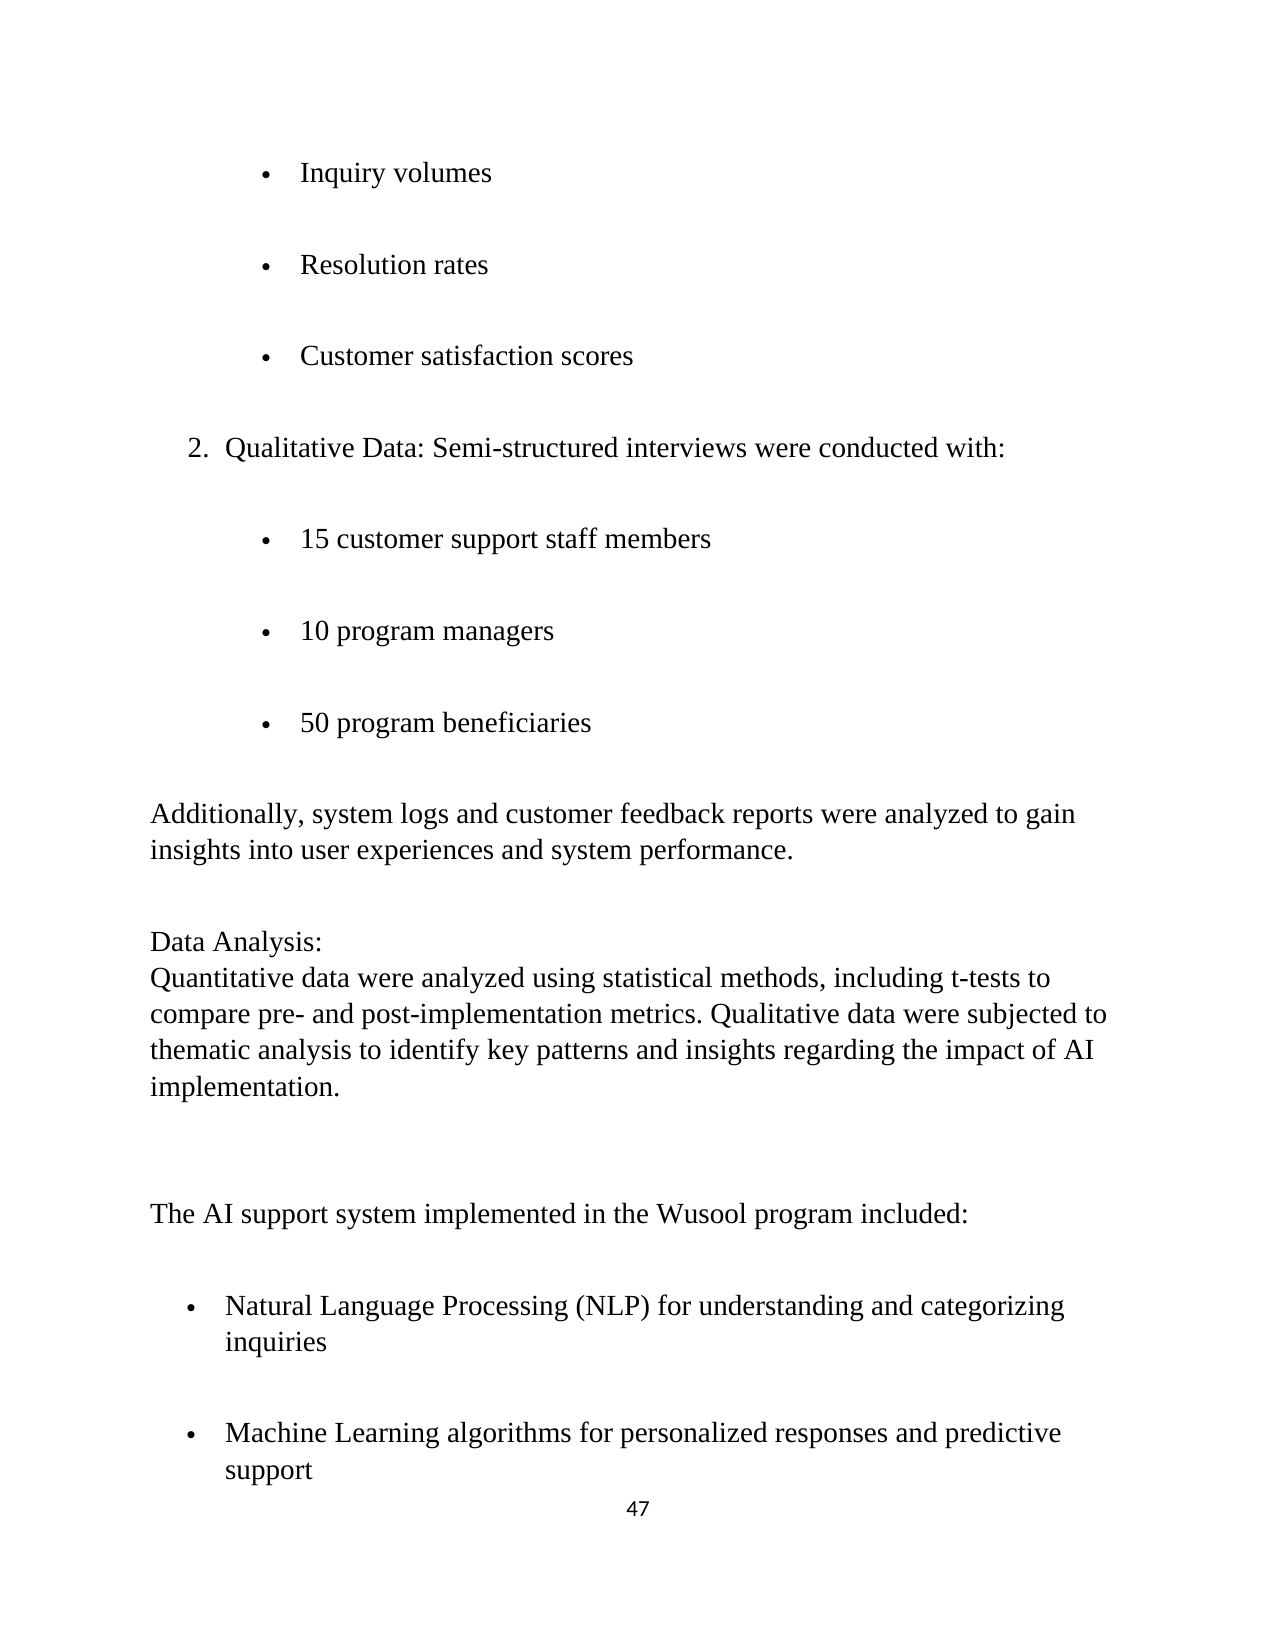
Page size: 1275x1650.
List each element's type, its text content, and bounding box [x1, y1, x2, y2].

list 50 program beneficiaries [262, 705, 1126, 738]
list Customer satisfaction scores [262, 338, 1126, 372]
list 15 customer support staff members [262, 522, 1126, 555]
text The AI support system implemented in the Wusool program included: [150, 1160, 1126, 1230]
text Data Analysis: Quantitative data were analyzed using statistical methods, including t-tests to compare pre- and post-implementation metrics. Qualitative data were subjected to thematic analysis to identify key patterns and insights regarding the impact of AI implementation. [150, 924, 1126, 1102]
list Resolution rates [262, 247, 1126, 281]
list 10 program managers [262, 613, 1126, 647]
text Additionally, system logs and customer feedback reports were analyzed to gain insights into user experiences and system performance. [150, 796, 1126, 866]
list Natural Language Processing (NLP) for understanding and categorizing inquiries [187, 1288, 1126, 1358]
list Machine Learning algorithms for personalized responses and predictive support [187, 1416, 1126, 1485]
list Qualitative Data: Semi-structured interviews were conducted with: [187, 430, 1126, 464]
list Inquiry volumes [262, 155, 1126, 189]
